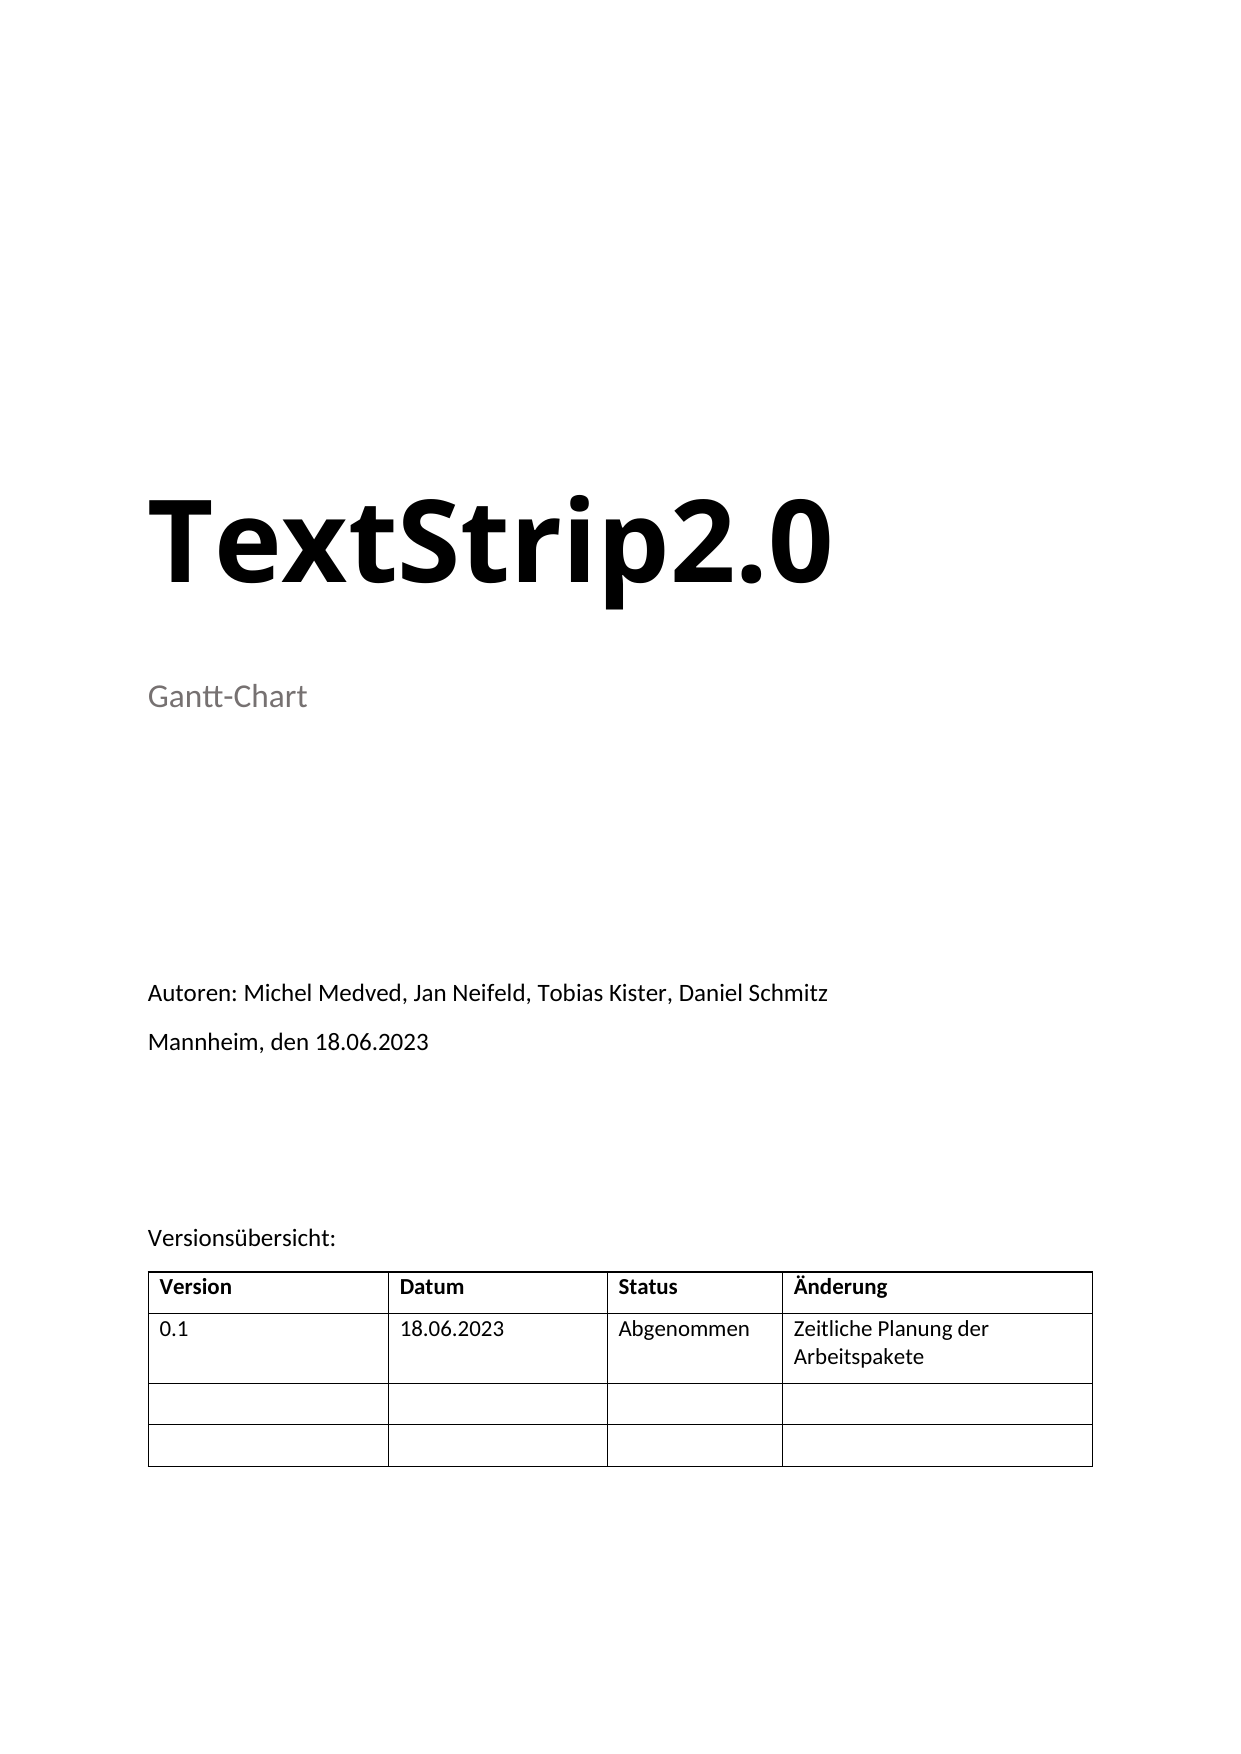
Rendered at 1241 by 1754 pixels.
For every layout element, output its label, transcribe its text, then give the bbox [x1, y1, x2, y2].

table_cell [608, 1384, 782, 1424]
table_cell [389, 1384, 607, 1424]
table_header Status [608, 1273, 782, 1313]
table_cell 18.06.2023 [389, 1314, 607, 1383]
table_cell Zeitliche Planung der Arbeitspakete [783, 1314, 1092, 1383]
table_cell Abgenommen [608, 1314, 782, 1383]
table_cell 0.1 [149, 1314, 388, 1383]
table_cell [149, 1384, 388, 1424]
table_header Datum [389, 1273, 607, 1313]
table_header Änderung [783, 1273, 1092, 1313]
text Gantt-Chart [148, 675, 1093, 716]
table_cell [149, 1425, 388, 1466]
table_cell [389, 1425, 607, 1466]
text Autoren: Michel Medved, Jan Neifeld, Tobias Kister, Daniel Schmitz [148, 977, 1093, 1007]
text Mannheim, den 18.06.2023 [148, 1026, 1093, 1057]
table_cell [608, 1425, 782, 1466]
text Versionsübersicht: [148, 1222, 1093, 1252]
table_cell [783, 1425, 1092, 1466]
title TextStrip2.0 [148, 460, 1093, 616]
table_header Version [149, 1273, 388, 1313]
table_cell [783, 1384, 1092, 1424]
